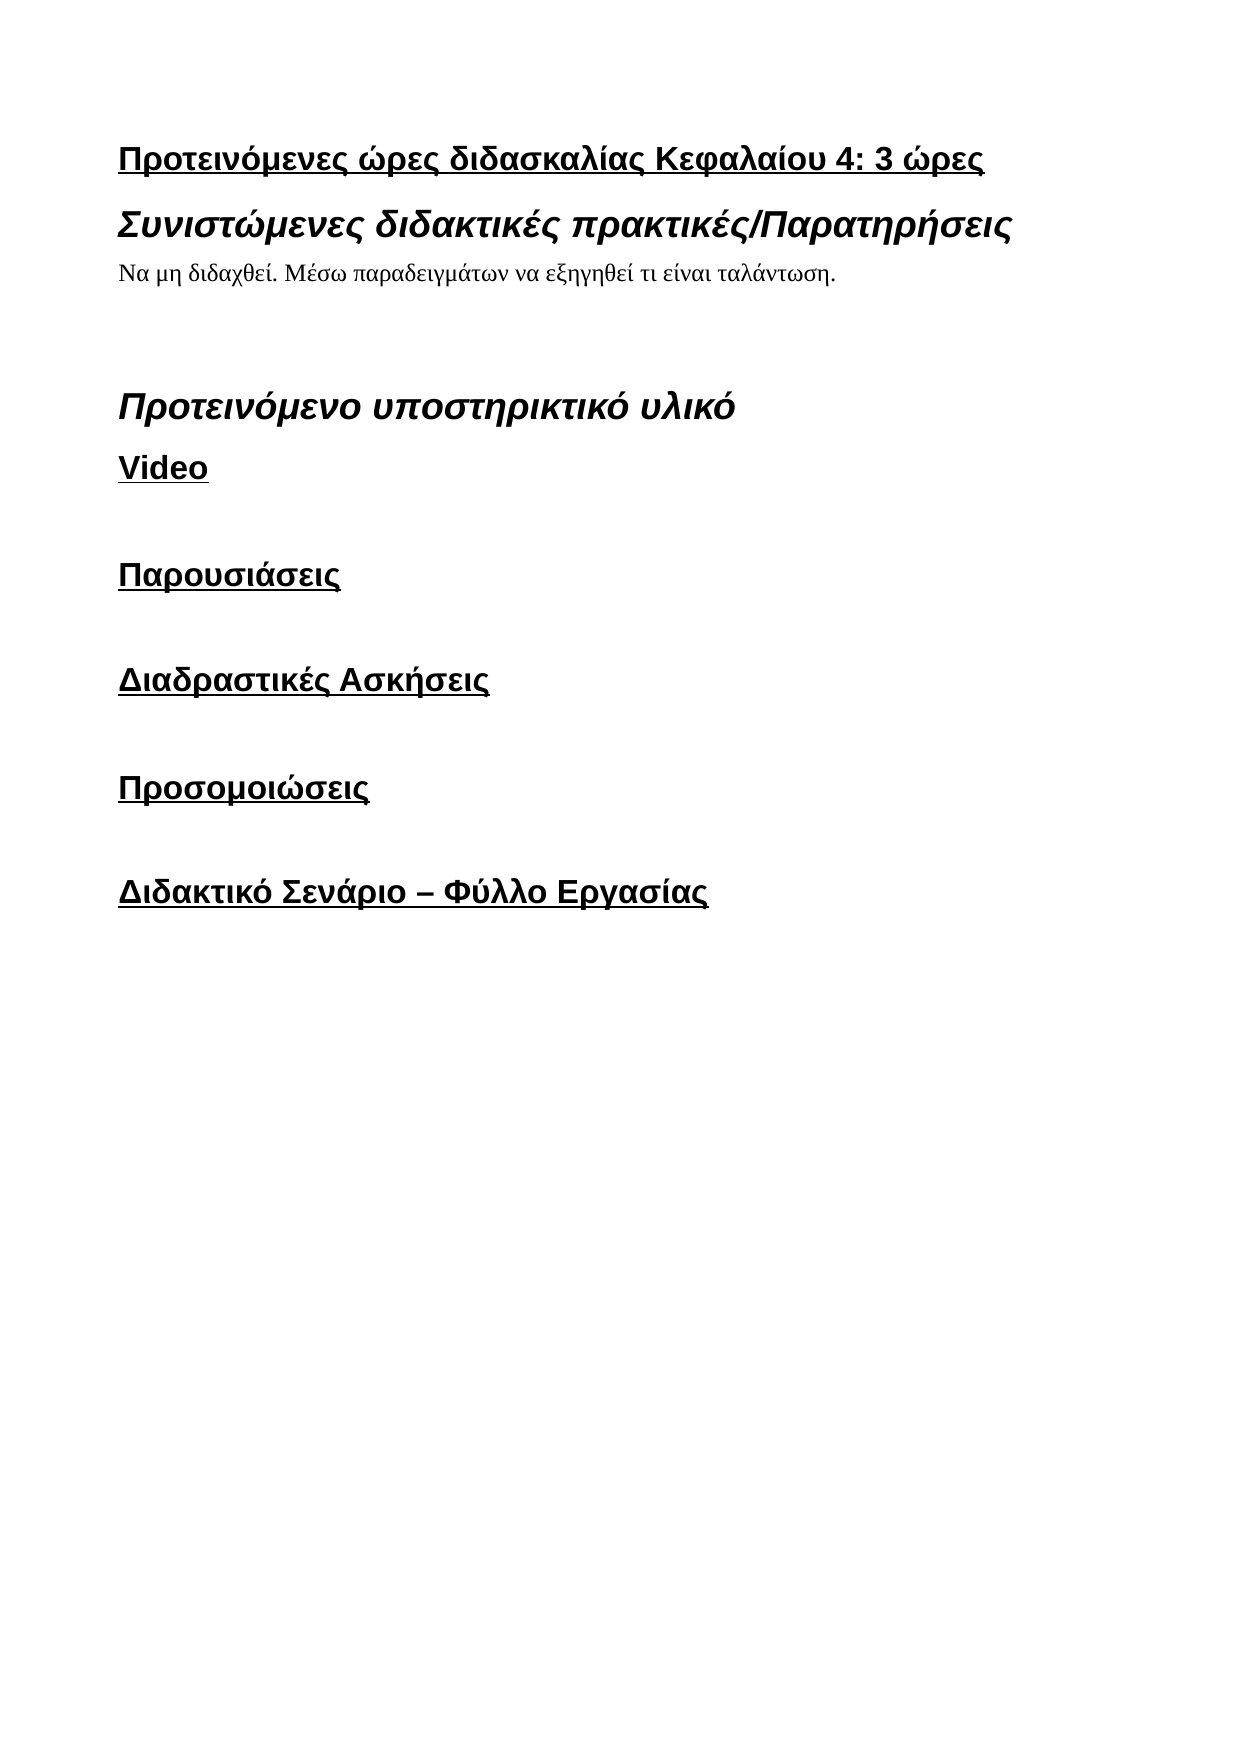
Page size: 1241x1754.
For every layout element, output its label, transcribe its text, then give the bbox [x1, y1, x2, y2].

subtitle Συνιστώμενες διδακτικές πρακτικές/Παρατηρήσεις [118, 202, 1122, 246]
subtitle Διαδραστικές Ασκήσεις [118, 660, 1122, 699]
subtitle Video [118, 448, 1122, 487]
subtitle Προτεινόμενο υποστηρικτικό υλικό [118, 384, 1122, 427]
subtitle Διδακτικό Σενάριο – Φύλλο Εργασίας [118, 872, 1122, 911]
subtitle Προσομοιώσεις [118, 768, 1122, 806]
subtitle Παρουσιάσεις [118, 556, 1122, 594]
text Να μη διδαχθεί. Μέσω παραδειγμάτων να εξηγηθεί τι είναι ταλάντωση. [118, 258, 1122, 287]
subtitle Προτεινόμενες ώρες διδασκαλίας Κεφαλαίου 4: 3 ώρες [118, 139, 1122, 177]
